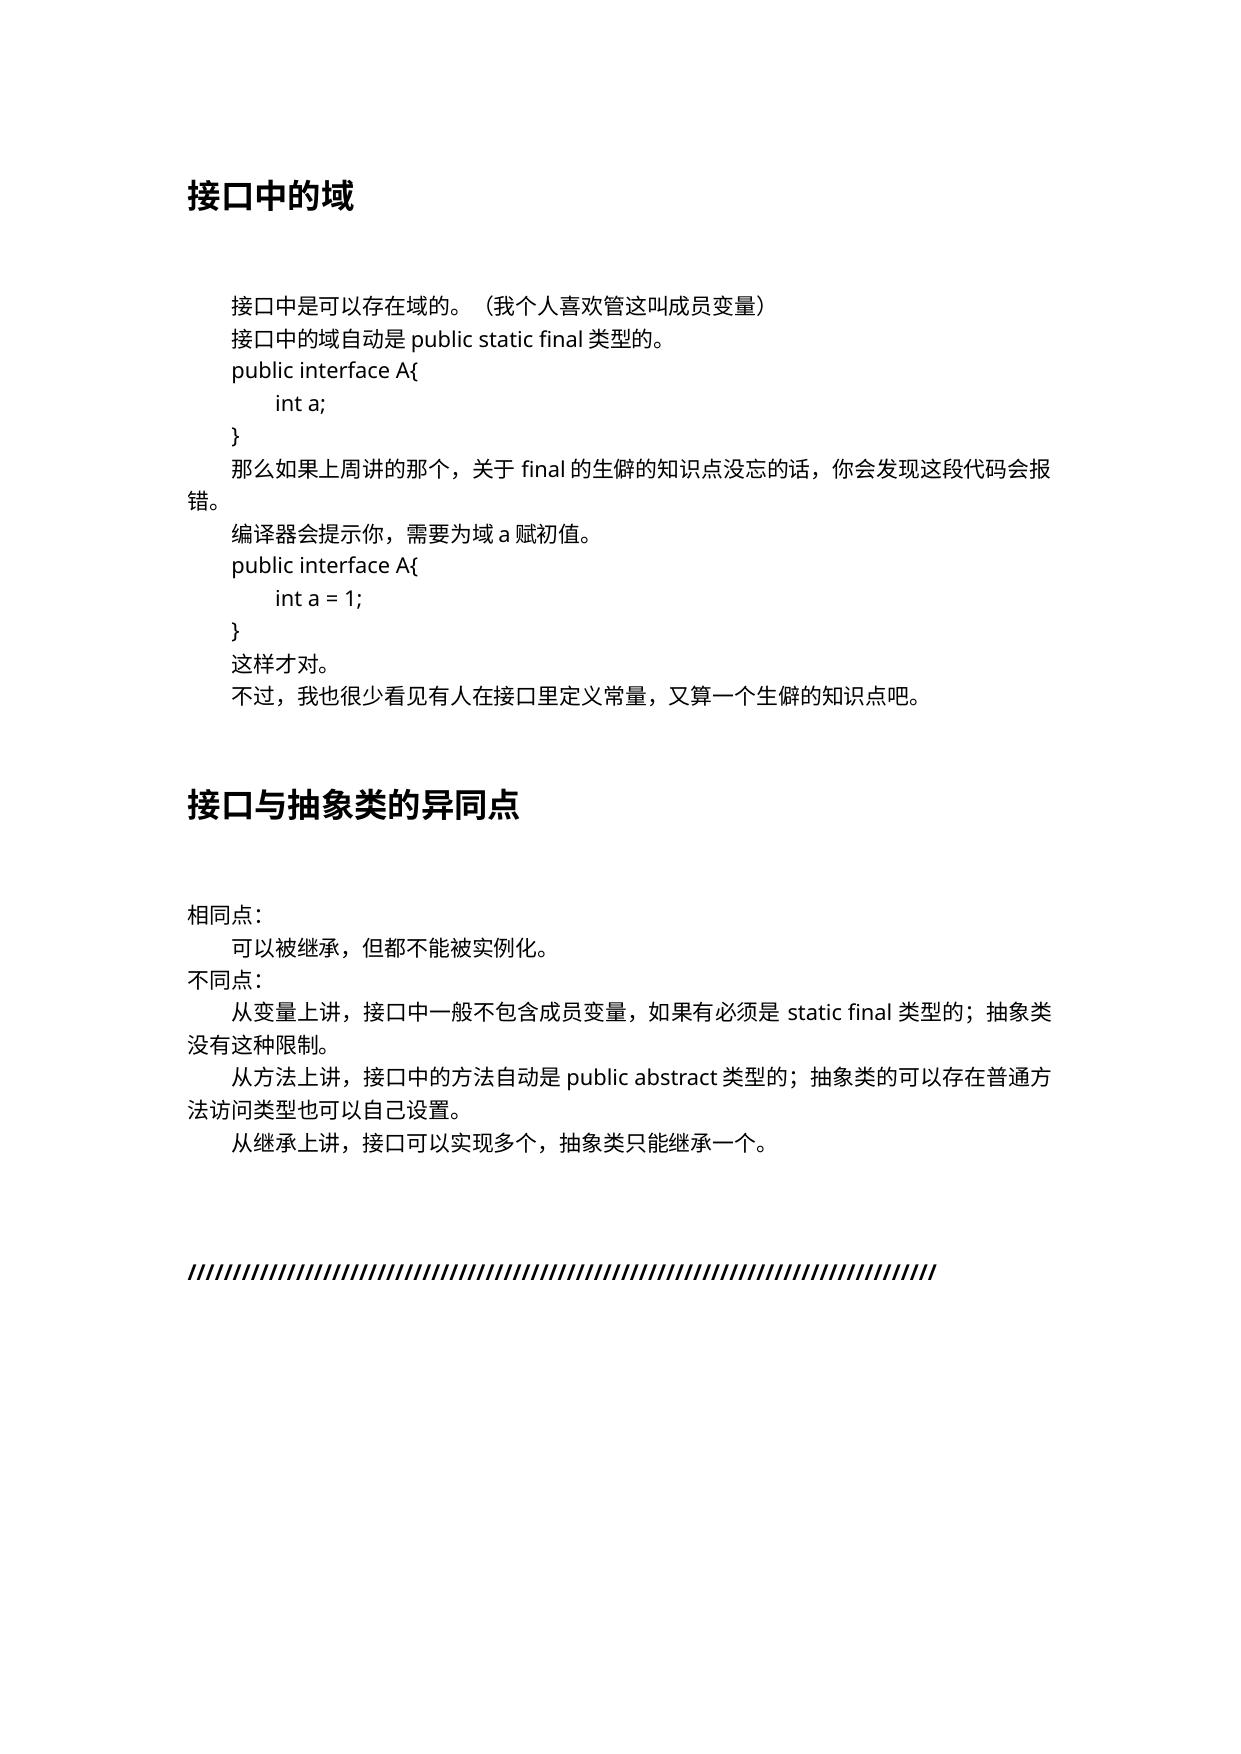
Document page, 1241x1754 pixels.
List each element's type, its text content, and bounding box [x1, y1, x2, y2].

text 不同点： [187, 963, 1053, 995]
list } [187, 419, 1053, 451]
list } [187, 614, 1053, 646]
list 不过，我也很少看见有人在接口里定义常量，又算一个生僻的知识点吧。 [187, 679, 1053, 711]
text 可以被继承，但都不能被实例化。 [187, 930, 1053, 963]
text 相同点： [187, 898, 1053, 930]
text 从变量上讲，接口中一般不包含成员变量，如果有必须是static final 类型的；抽象类没有这种限制。 [187, 995, 1053, 1060]
list 这样才对。 [187, 646, 1053, 679]
list 接口中的域自动是public static final类型的。 [187, 321, 1053, 354]
list int a; [231, 386, 1053, 419]
text 从方法上讲，接口中的方法自动是public abstract类型的；抽象类的可以存在普通方法访问类型也可以自己设置。 [187, 1060, 1053, 1125]
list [187, 1255, 1053, 1288]
list public interface A{ [187, 354, 1053, 386]
list 接口中是可以存在域的。（我个人喜欢管这叫成员变量） [187, 289, 1053, 321]
text 从继承上讲，接口可以实现多个，抽象类只能继承一个。 [187, 1125, 1053, 1158]
list 编译器会提示你，需要为域a赋初值。 [187, 516, 1053, 549]
subtitle 接口与抽象类的异同点 [187, 771, 1053, 836]
list int a = 1; [231, 581, 1053, 614]
list 那么如果上周讲的那个，关于final的生僻的知识点没忘的话，你会发现这段代码会报错。 [187, 451, 1053, 516]
subtitle 接口中的域 [187, 162, 1053, 227]
list public interface A{ [187, 549, 1053, 581]
